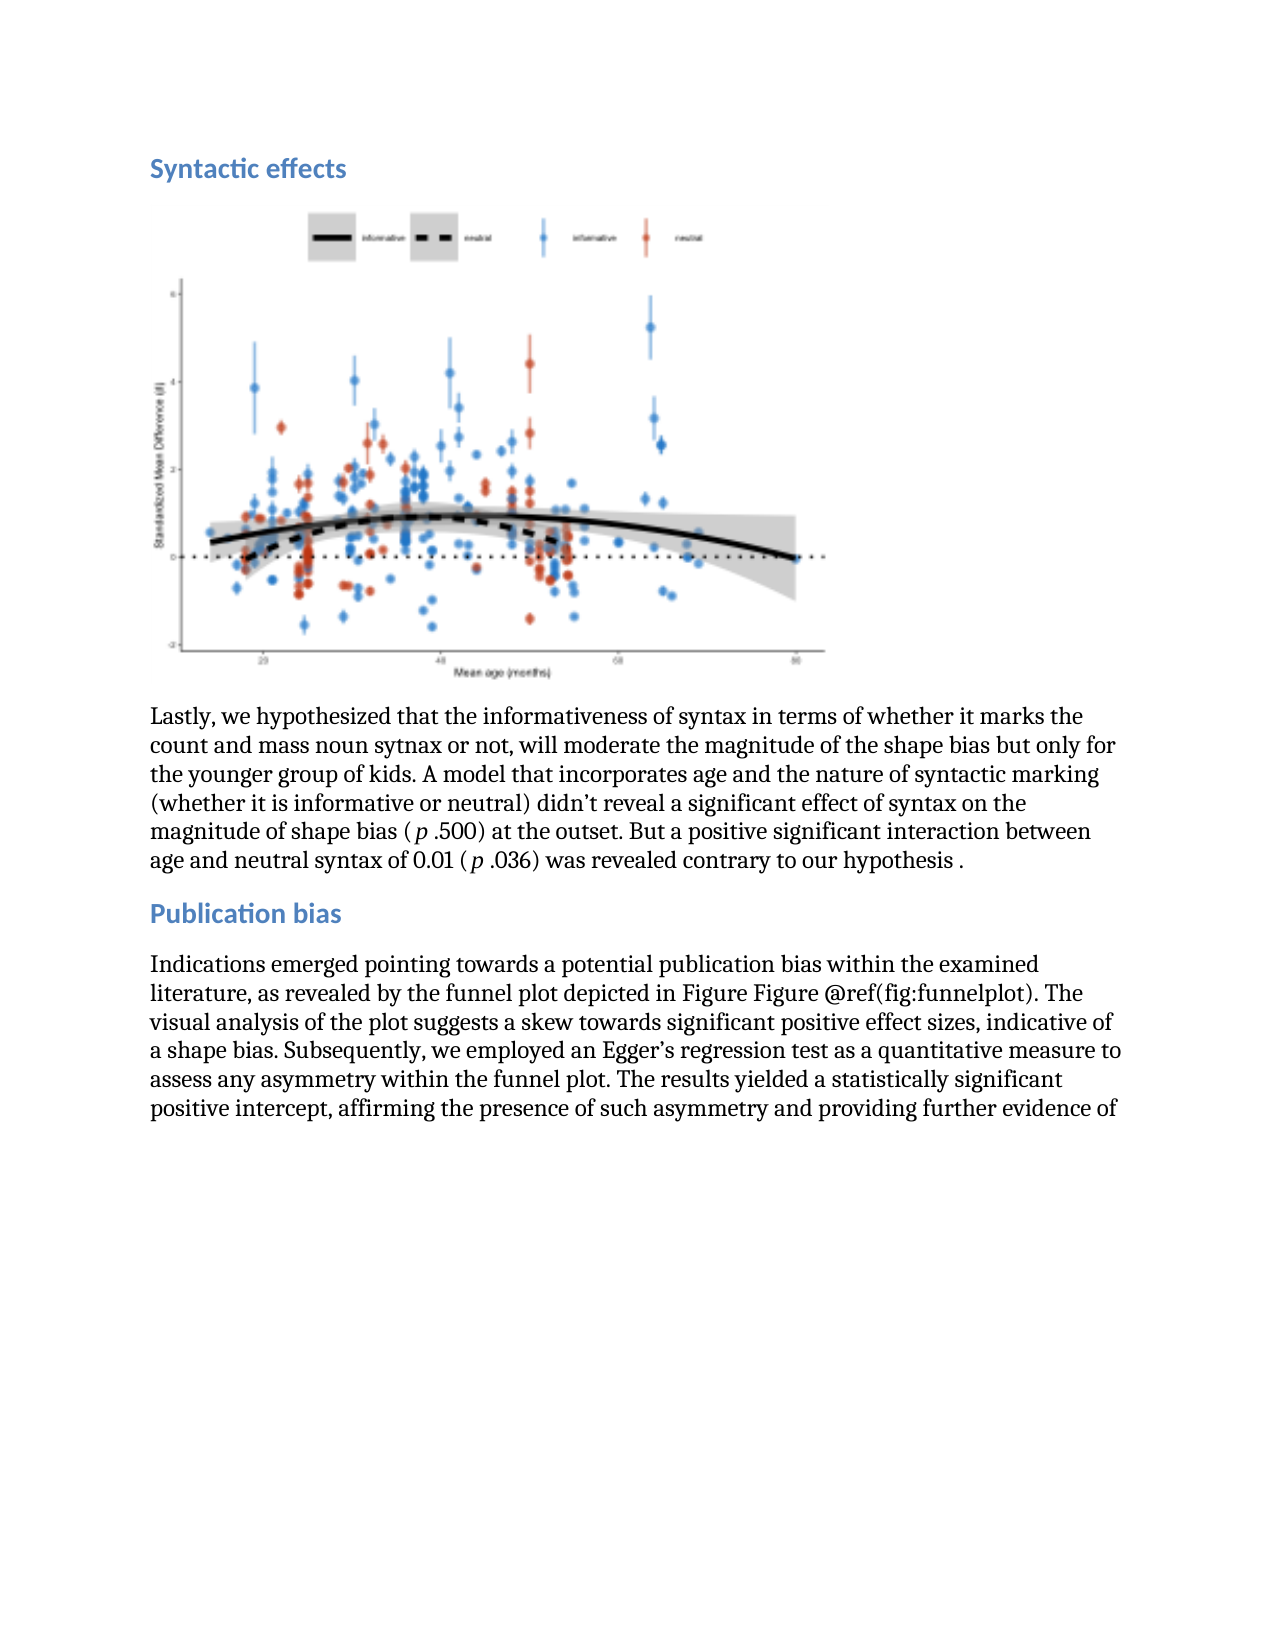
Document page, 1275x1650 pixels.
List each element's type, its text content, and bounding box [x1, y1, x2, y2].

subtitle Syntactic effects [150, 150, 1125, 186]
picture [150, 204, 830, 684]
text Indications emerged pointing towards a potential publication bias within the examined literature, as revealed by the funnel plot depicted in Figure Figure @ref(fig:funnelplot). The visual analysis of the plot suggests a skew towards significant positive effect sizes, indicative of a shape bias. Subsequently, we employed an Egger’s regression test as a quantitative measure to assess any asymmetry within the funnel plot. The results yielded a statistically significant positive intercept, affirming the presence of such asymmetry and providing further evidence of the potential publication bias. [150, 950, 1125, 1122]
subtitle Publication bias [150, 896, 1125, 931]
text Lastly, we hypothesized that the informativeness of syntax in terms of whether it marks the count and mass noun sytnax or not, will moderate the magnitude of the shape bias but only for the younger group of kids. A model that incorporates age and the nature of syntactic marking (whether it is informative or neutral) didn’t reveal a significant effect of syntax on the magnitude of shape bias ( .500) at the outset. But a positive significant interaction between age and neutral syntax of 0.01 ( .036) was revealed contrary to our hypothesis . [150, 702, 1125, 875]
